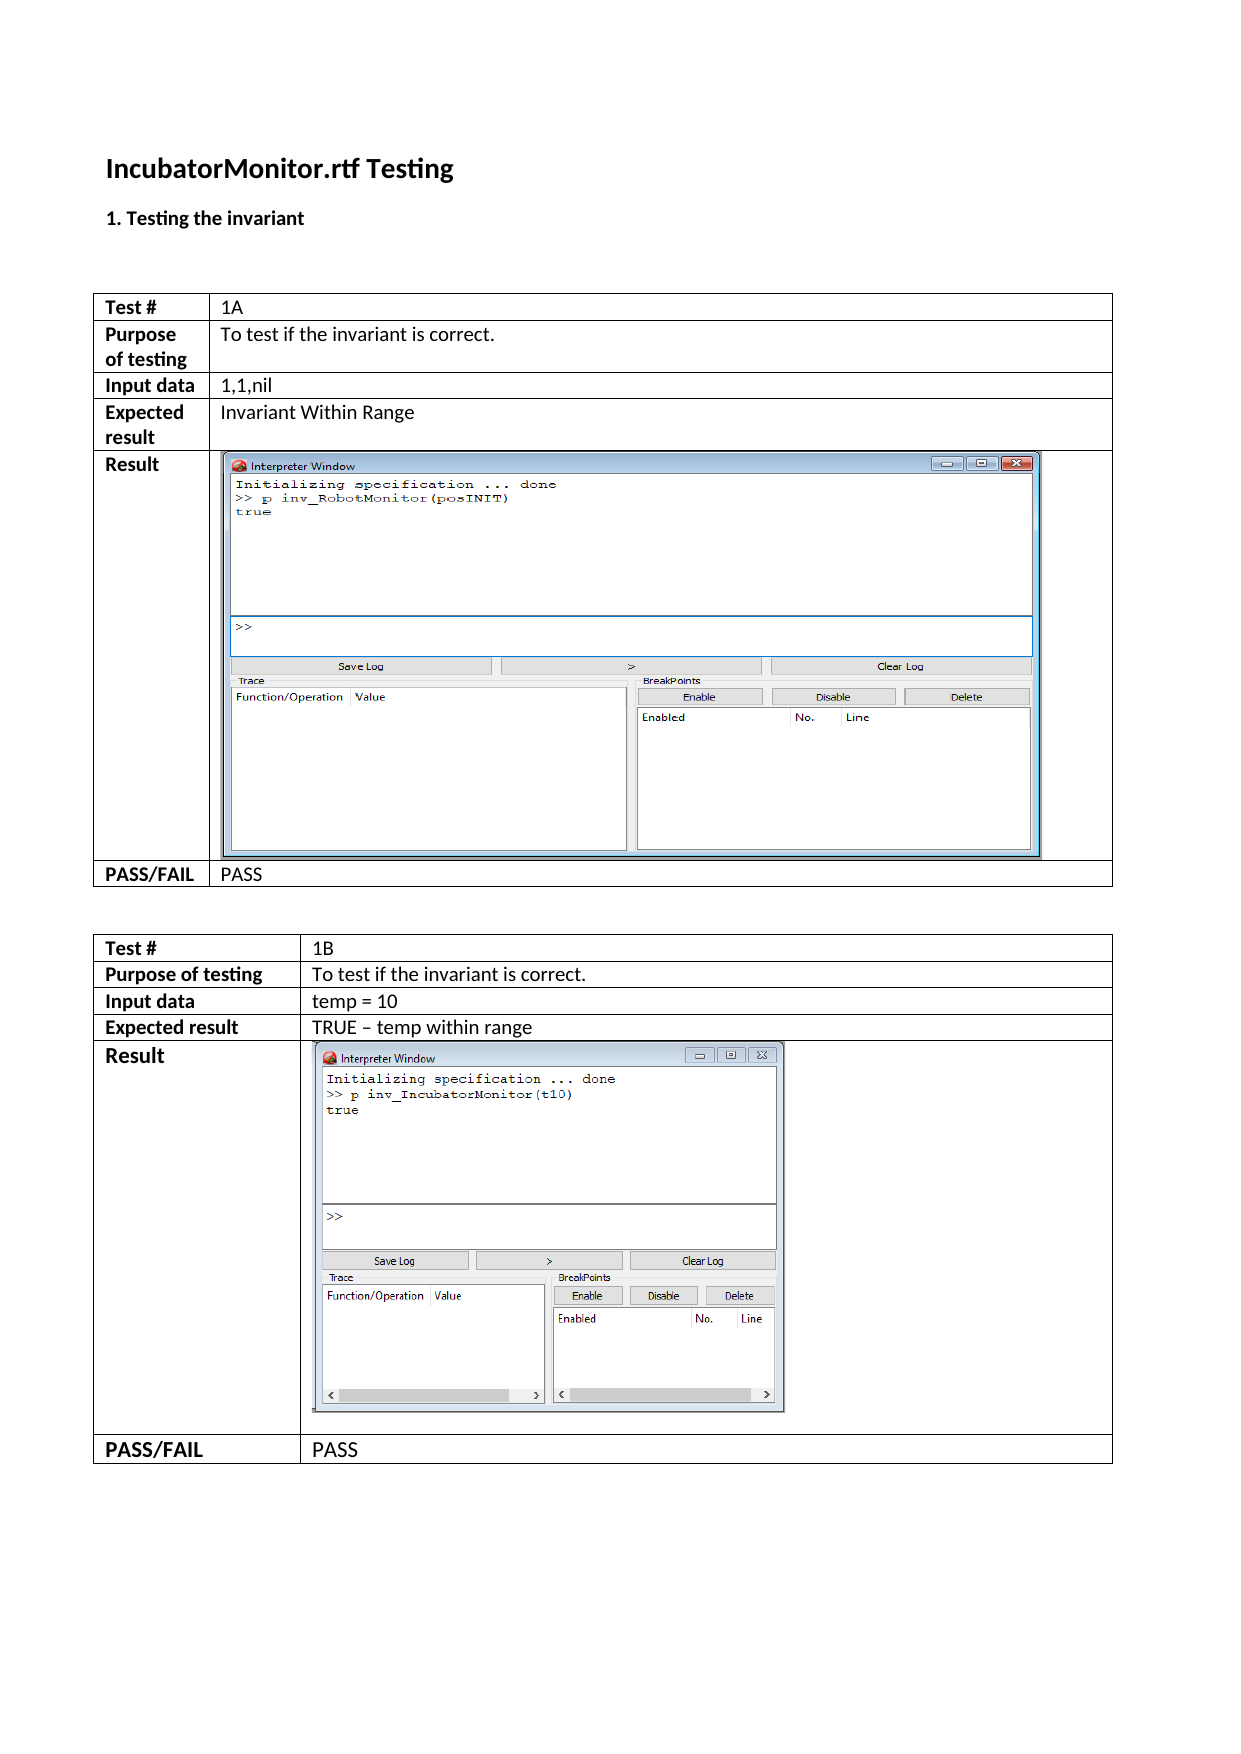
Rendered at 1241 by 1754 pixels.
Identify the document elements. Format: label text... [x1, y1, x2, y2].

table_cell [301, 1041, 1112, 1434]
table_cell Result [94, 1041, 300, 1434]
table_cell PASS [301, 1435, 1112, 1463]
table_cell PASS/FAIL [94, 1435, 300, 1463]
table_cell To test if the invariant is correct. [210, 321, 1112, 372]
table_cell [210, 451, 220, 860]
table_header 1B [301, 935, 1112, 961]
table_cell Result [94, 451, 209, 860]
table_header 1A [210, 294, 1112, 320]
picture [311, 1041, 786, 1413]
table_cell Input data [94, 373, 209, 398]
text IncubatorMonitor.rtf Testing [106, 150, 1090, 186]
text 1. Testing the invariant [106, 205, 1090, 231]
table_cell Invariant Within Range [210, 399, 1112, 450]
table_cell Purpose of testing [94, 321, 209, 372]
table_cell Expected result [94, 399, 209, 450]
table_cell PASS [210, 861, 1112, 886]
table_cell 1,1,nil [210, 373, 1112, 398]
table_header Test # [94, 294, 209, 320]
table_cell temp = 10 [301, 988, 1112, 1013]
table_cell Expected result [94, 1015, 300, 1040]
table_cell Purpose of testing [94, 962, 300, 987]
picture [220, 451, 1043, 860]
table_header Test # [94, 935, 300, 961]
table_cell TRUE – temp within range [301, 1015, 1112, 1040]
table_cell PASS/FAIL [94, 861, 209, 886]
table_cell [1043, 451, 1112, 860]
table_cell To test if the invariant is correct. [301, 962, 1112, 987]
table_cell Input data [94, 988, 300, 1013]
